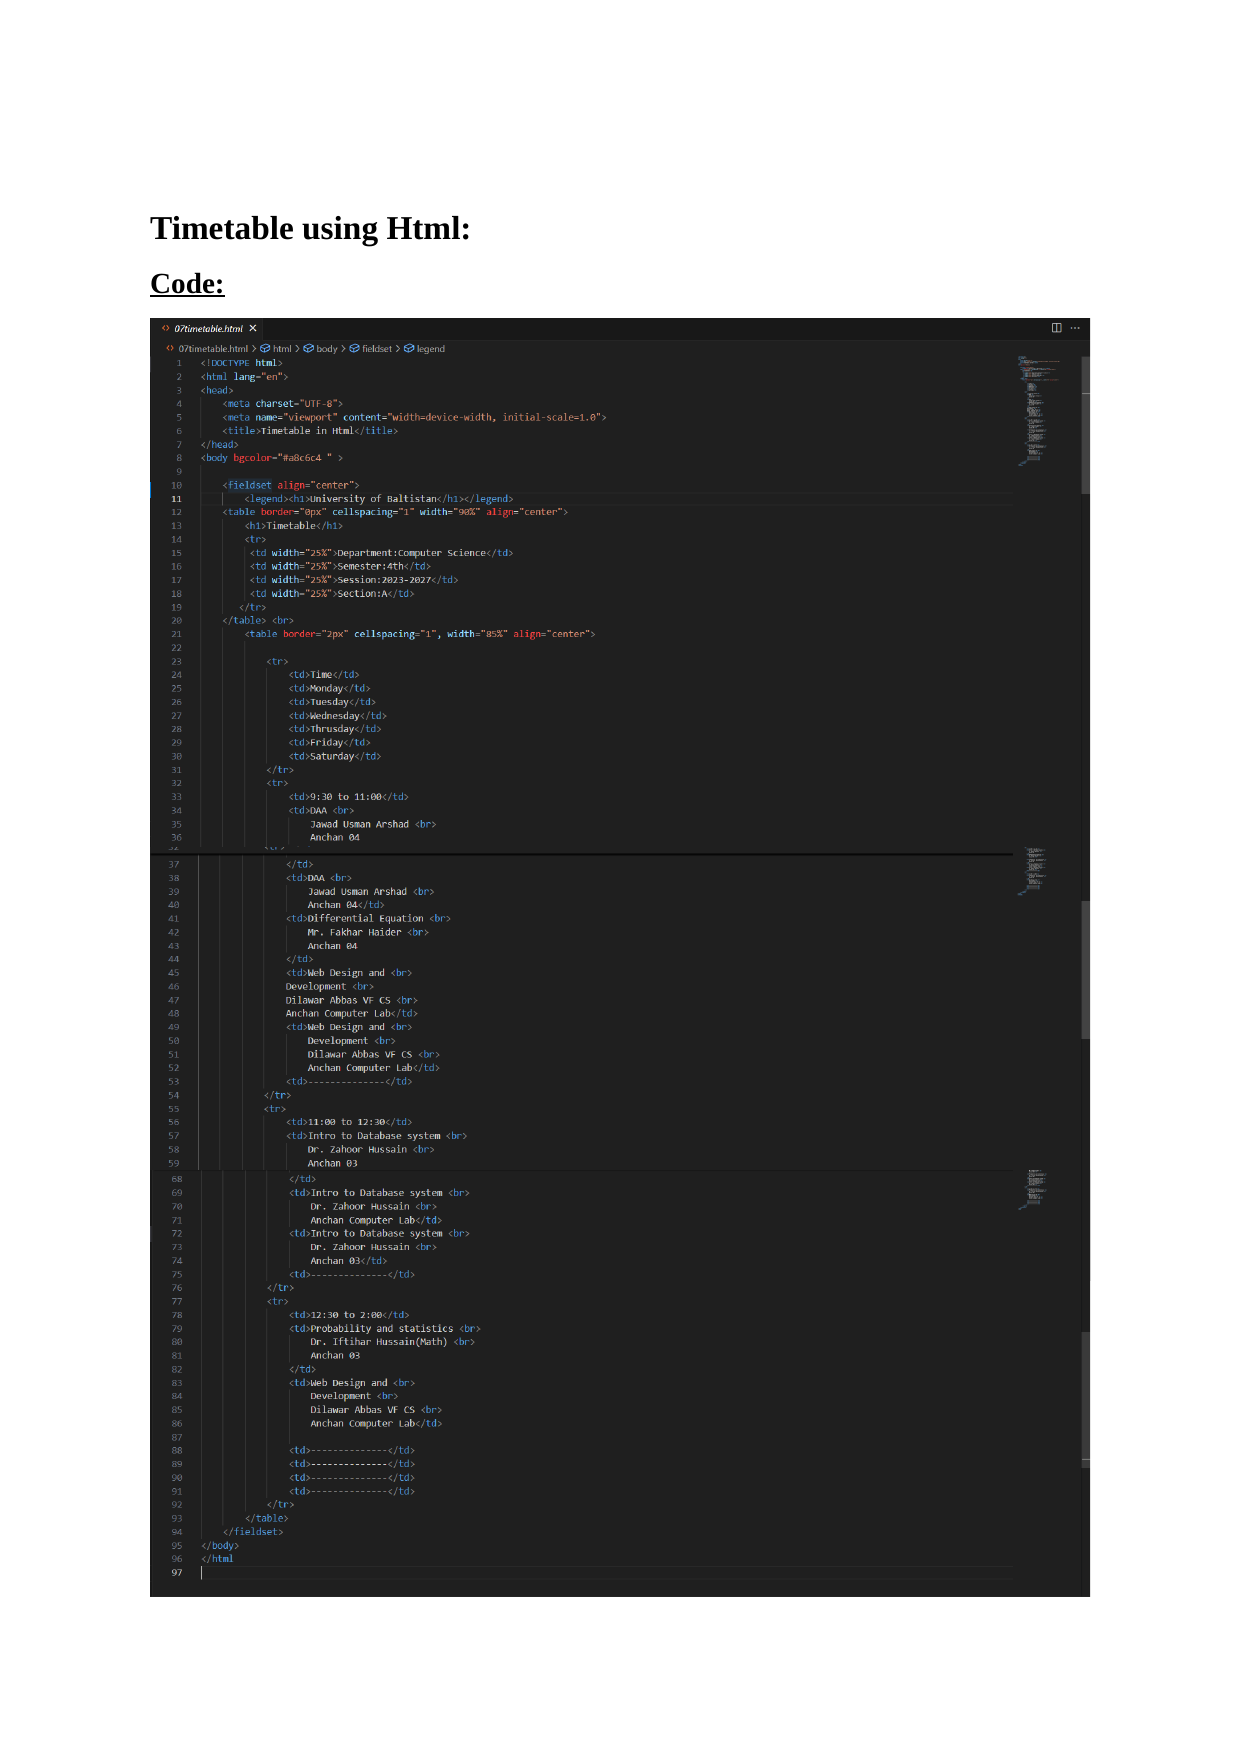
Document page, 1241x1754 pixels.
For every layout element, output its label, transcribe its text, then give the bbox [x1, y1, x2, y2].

text Code: [150, 266, 1090, 299]
picture [150, 318, 1091, 1597]
text Timetable using Html: [150, 208, 1090, 246]
